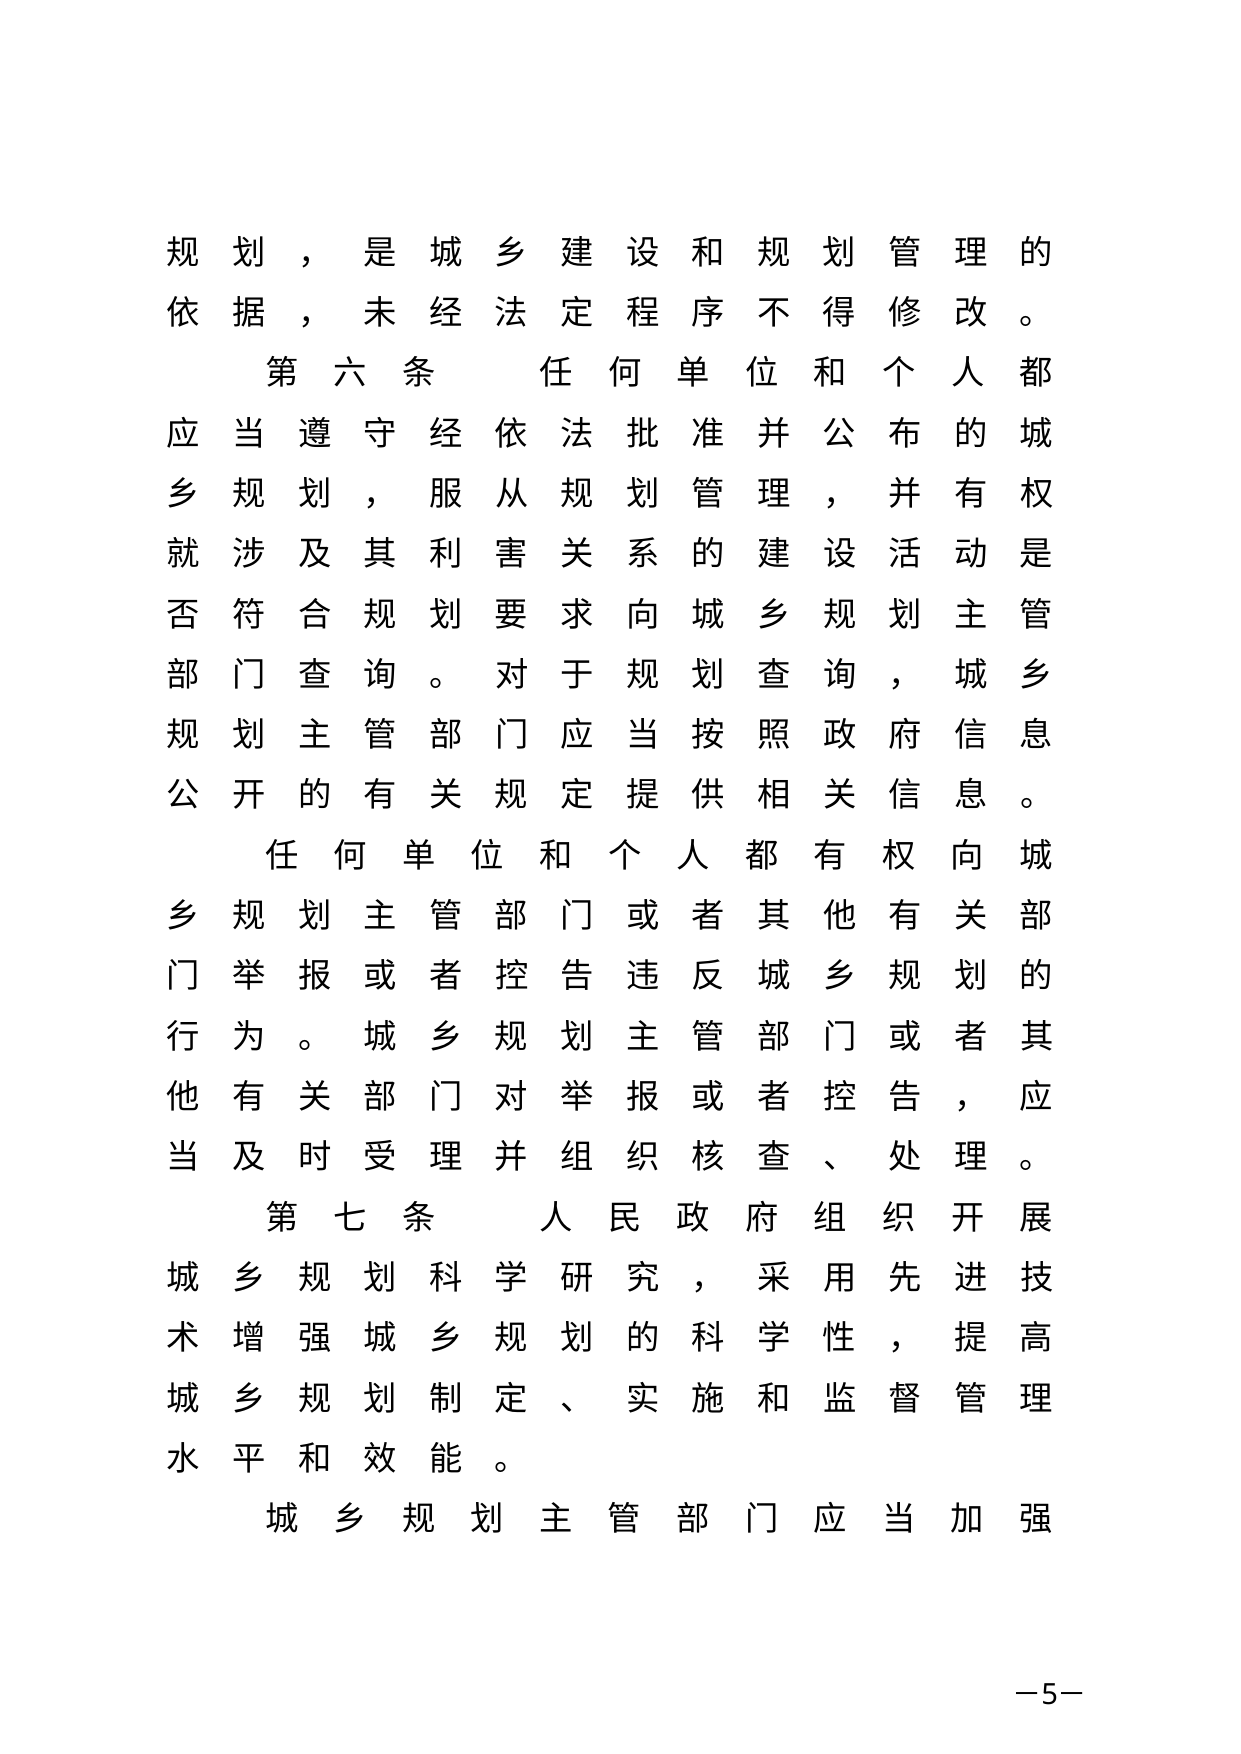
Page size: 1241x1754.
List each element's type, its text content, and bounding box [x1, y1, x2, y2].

text 任何单位和个人都有权向城乡规划主管部门或者其他有关部门举报或者控告违反城乡规划的行为。城乡规划主管部门或者其他有关部门对举报或者控告，应当及时受理并组织核查、处理。 [167, 822, 1085, 1184]
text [167, 1486, 1085, 1546]
text 第七条 人民政府组织开展城乡规划科学研究，采用先进技术增强城乡规划的科学性，提高城乡规划制定、实施和监督管理水平和效能。 [167, 1184, 1085, 1486]
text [167, 219, 1085, 340]
text 第六条 任何单位和个人都应当遵守经依法批准并公布的城乡规划，服从规划管理，并有权就涉及其利害关系的建设活动是否符合规划要求向城乡规划主管部门查询。对于规划查询，城乡规划主管部门应当按照政府信息公开的有关规定提供相关信息。 [167, 340, 1085, 822]
